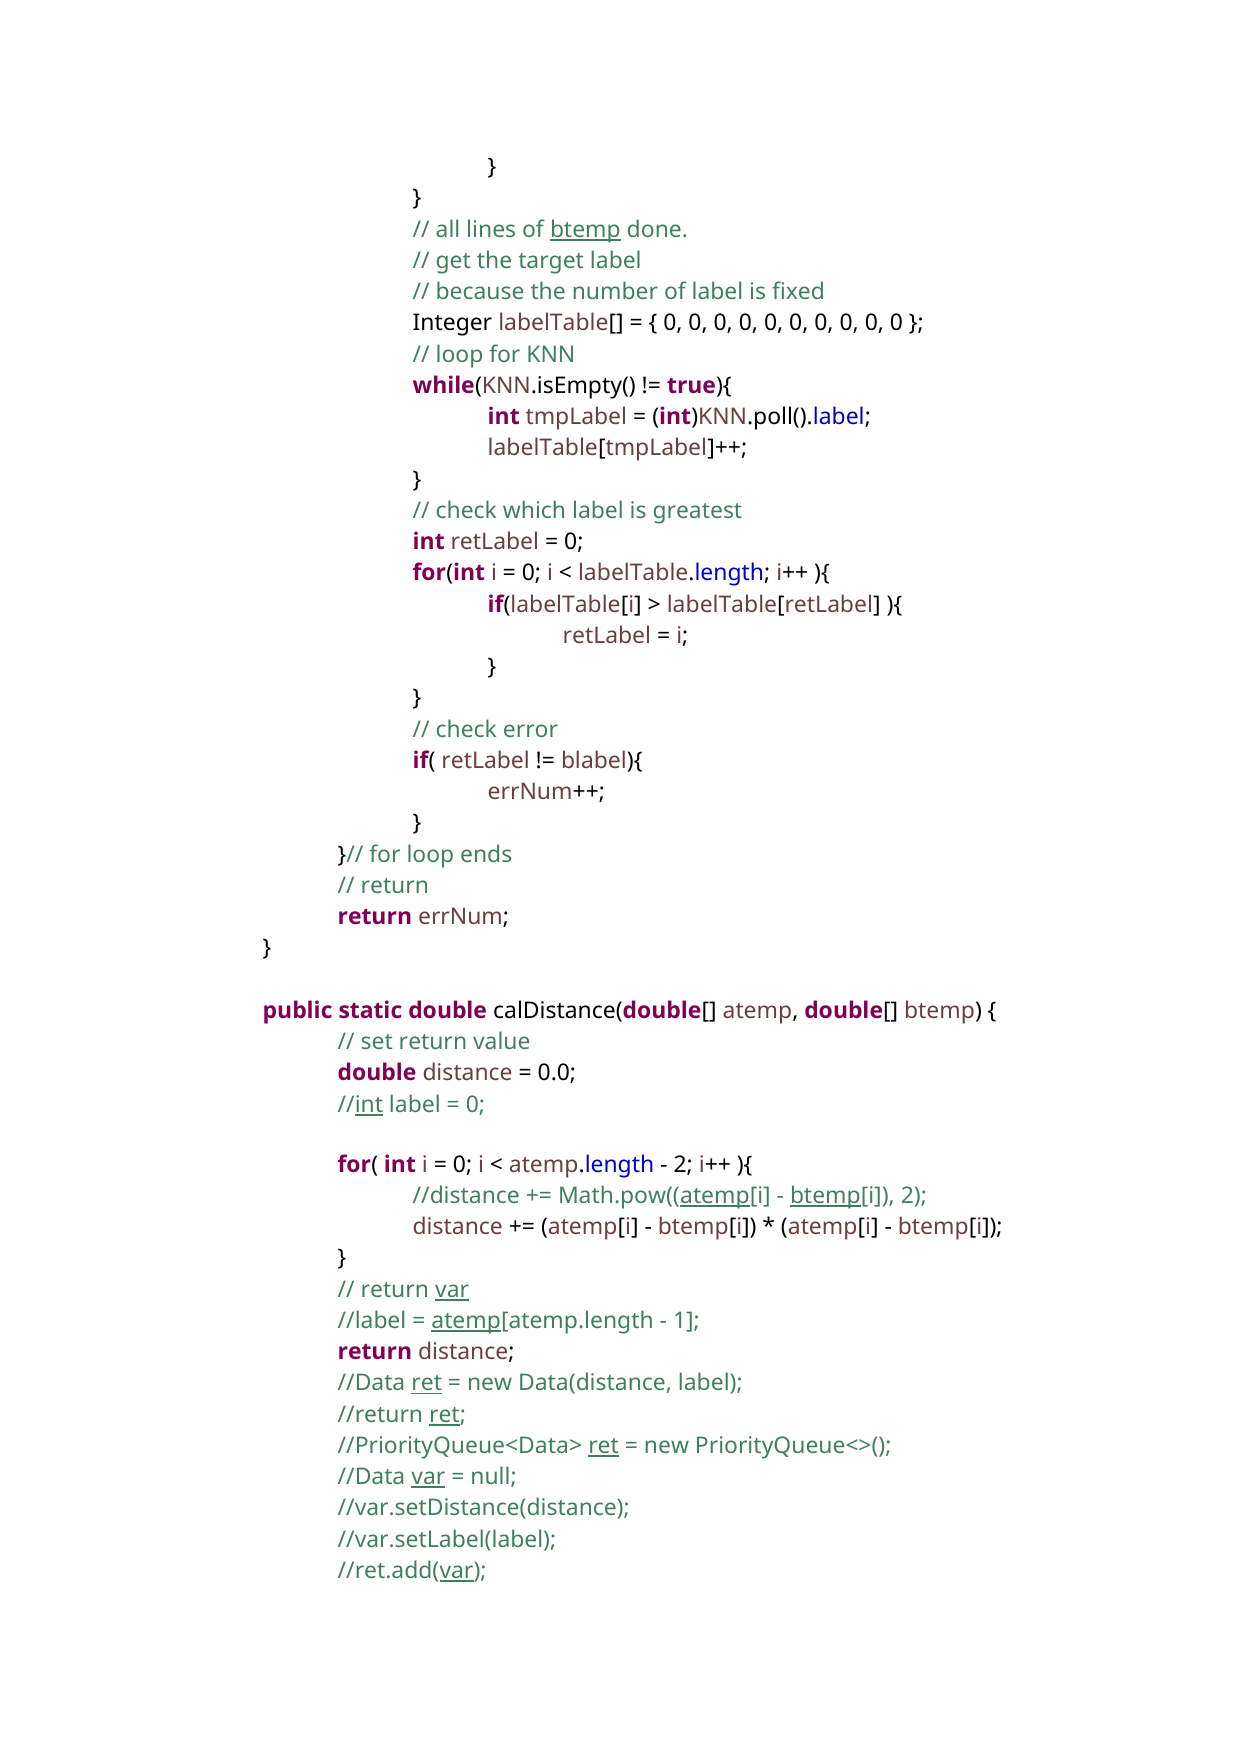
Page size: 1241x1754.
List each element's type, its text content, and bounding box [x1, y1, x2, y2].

text double distance = 0.0; [187, 1056, 1053, 1087]
text //PriorityQueue<Data> ret = new PriorityQueue<>(); [187, 1429, 1053, 1460]
text // get the target label [187, 244, 1053, 275]
text // return var [187, 1272, 1053, 1304]
text } [187, 150, 1053, 181]
text // loop for KNN [187, 337, 1053, 369]
text //Data var = null; [187, 1460, 1053, 1491]
text return distance; [187, 1335, 1053, 1366]
text //ret.add(var); [187, 1554, 1053, 1585]
text retLabel = i; [187, 619, 1053, 650]
text } [187, 931, 1053, 962]
text }// for loop ends [187, 837, 1053, 869]
text //var.setLabel(label); [187, 1522, 1053, 1554]
text if(labelTable[i] > labelTable[retLabel] ){ [187, 587, 1053, 619]
text return errNum; [187, 900, 1053, 931]
text } [187, 806, 1053, 837]
text } [187, 181, 1053, 212]
text //Data ret = new Data(distance, label); [187, 1366, 1053, 1397]
text //distance += Math.pow((atemp[i] - btemp[i]), 2); [187, 1179, 1053, 1210]
text } [187, 650, 1053, 681]
text } [187, 681, 1053, 712]
text // check error [187, 712, 1053, 744]
text for( int i = 0; i < atemp.length - 2; i++ ){ [187, 1147, 1053, 1179]
text if( retLabel != blabel){ [187, 744, 1053, 775]
text // set return value [187, 1025, 1053, 1056]
text //int label = 0; [187, 1087, 1053, 1119]
text while(KNN.isEmpty() != true){ [187, 369, 1053, 400]
text distance += (atemp[i] - btemp[i]) * (atemp[i] - btemp[i]); [187, 1210, 1053, 1241]
text for(int i = 0; i < labelTable.length; i++ ){ [187, 556, 1053, 587]
text public static double calDistance(double[] atemp, double[] btemp) { [187, 994, 1053, 1025]
text // check which label is greatest [187, 494, 1053, 525]
text // all lines of btemp done. [187, 212, 1053, 244]
text labelTable[tmpLabel]++; [187, 431, 1053, 462]
text errNum++; [187, 775, 1053, 806]
text //label = atemp[atemp.length - 1]; [187, 1304, 1053, 1335]
text int tmpLabel = (int)KNN.poll().label; [187, 400, 1053, 431]
text // because the number of label is fixed [187, 275, 1053, 306]
text // return [187, 869, 1053, 900]
text } [187, 1241, 1053, 1272]
text int retLabel = 0; [187, 525, 1053, 556]
text } [187, 462, 1053, 494]
text Integer labelTable[] = { 0, 0, 0, 0, 0, 0, 0, 0, 0, 0 }; [187, 306, 1053, 337]
text //return ret; [187, 1397, 1053, 1429]
text //var.setDistance(distance); [187, 1491, 1053, 1522]
